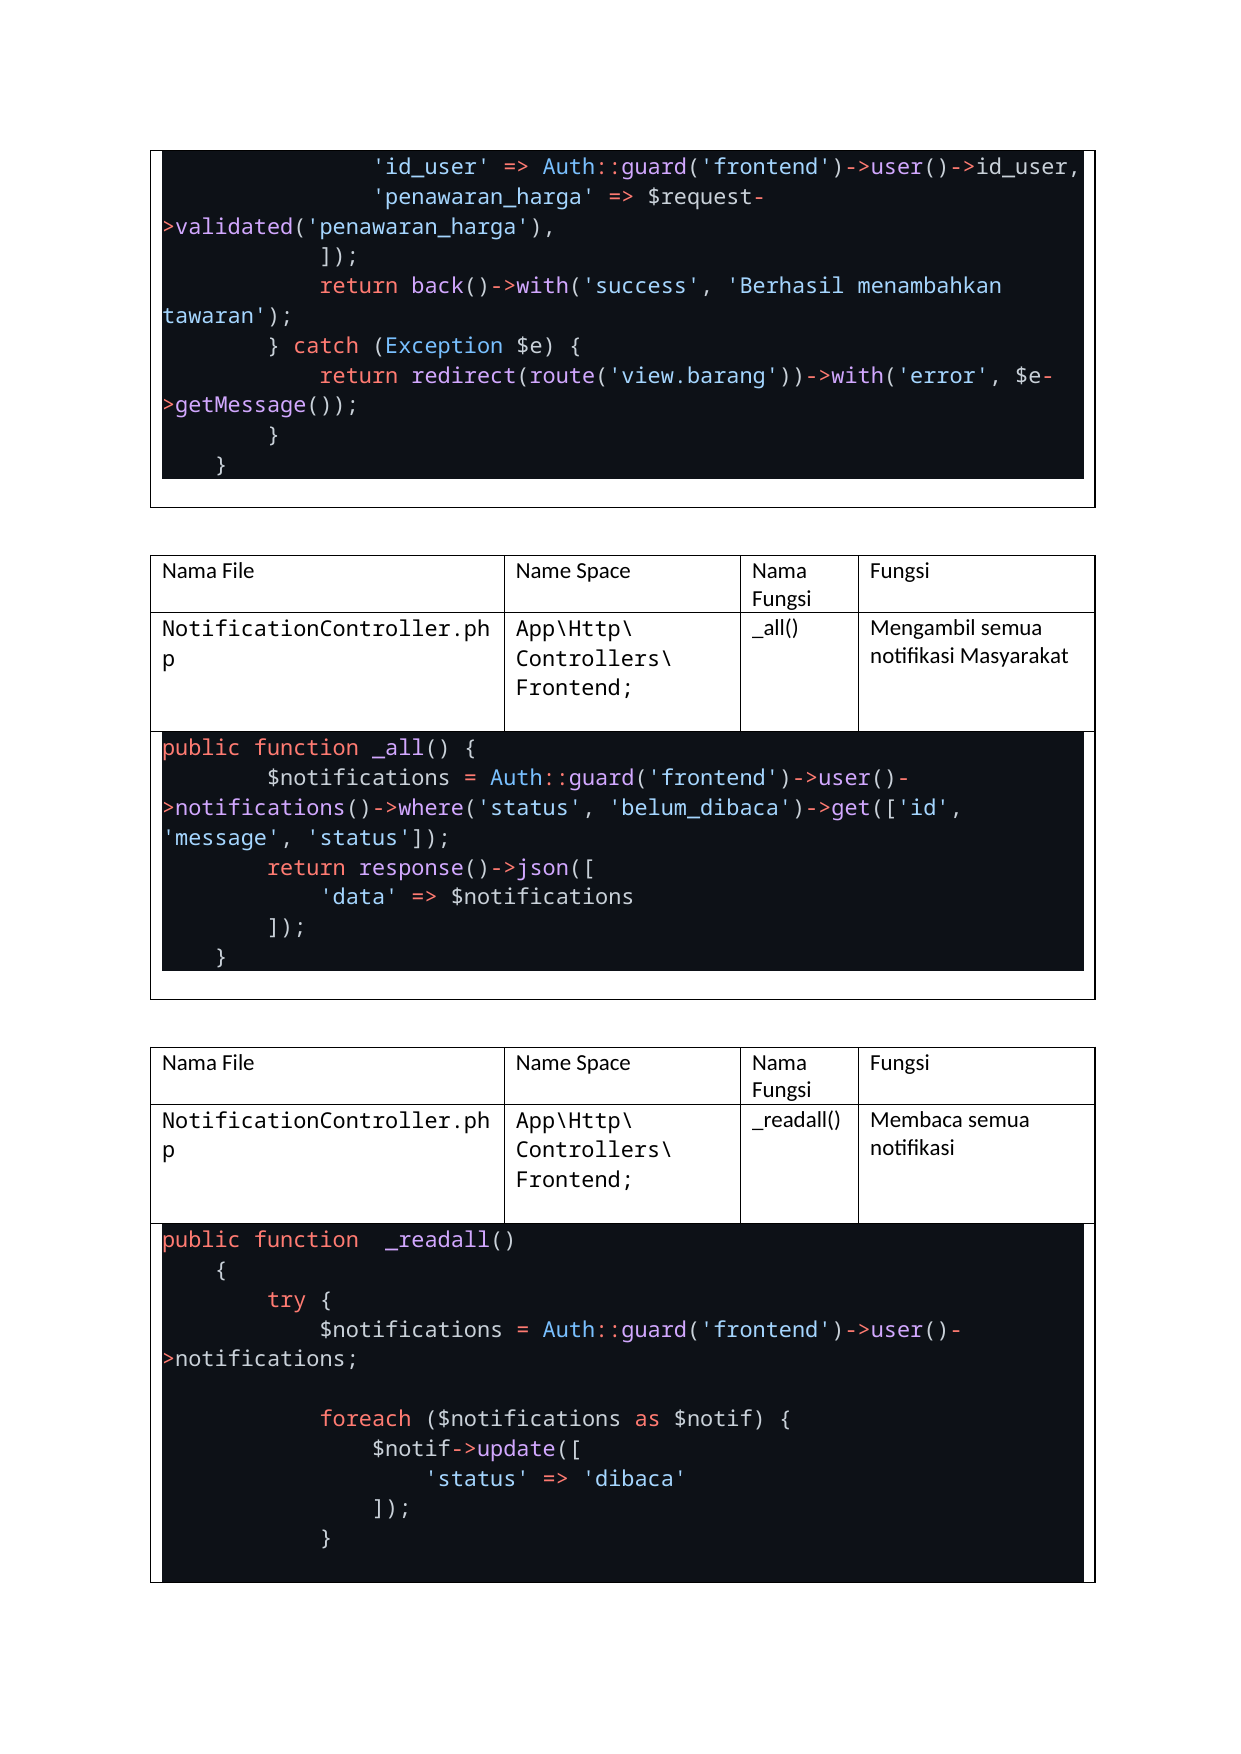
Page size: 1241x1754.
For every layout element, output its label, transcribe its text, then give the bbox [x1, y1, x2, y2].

table_cell _all() [741, 613, 858, 731]
table_header Nama File [151, 1048, 504, 1104]
table_header Nama File [151, 556, 504, 612]
table_cell Membaca semua notifikasi [859, 1105, 1094, 1223]
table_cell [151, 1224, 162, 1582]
table_cell Mengambil semua notifikasi Masyarakat [859, 613, 1094, 731]
table_header Nama Fungsi [741, 1048, 858, 1104]
table_header Fungsi [859, 1048, 1094, 1104]
table_header Name Space [505, 1048, 740, 1104]
table_header Name Space [505, 556, 740, 612]
table_cell App\Http\Controllers\Frontend; [505, 1105, 740, 1223]
table_header Nama Fungsi [741, 556, 858, 612]
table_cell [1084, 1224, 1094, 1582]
table_header Fungsi [859, 556, 1094, 612]
table_cell NotificationController.php [151, 1105, 504, 1223]
table_cell _readall() [741, 1105, 858, 1223]
table_cell NotificationController.php [151, 613, 504, 731]
table_cell public function _all() { $notifications = Auth::guard('frontend')->user()->notifications()->where('status', 'belum_dibaca')->get(['id', 'message', 'status']); return response()->json([ 'data' => $notifications ]); } [151, 732, 1094, 999]
table_cell App\Http\Controllers\Frontend; [505, 613, 740, 731]
